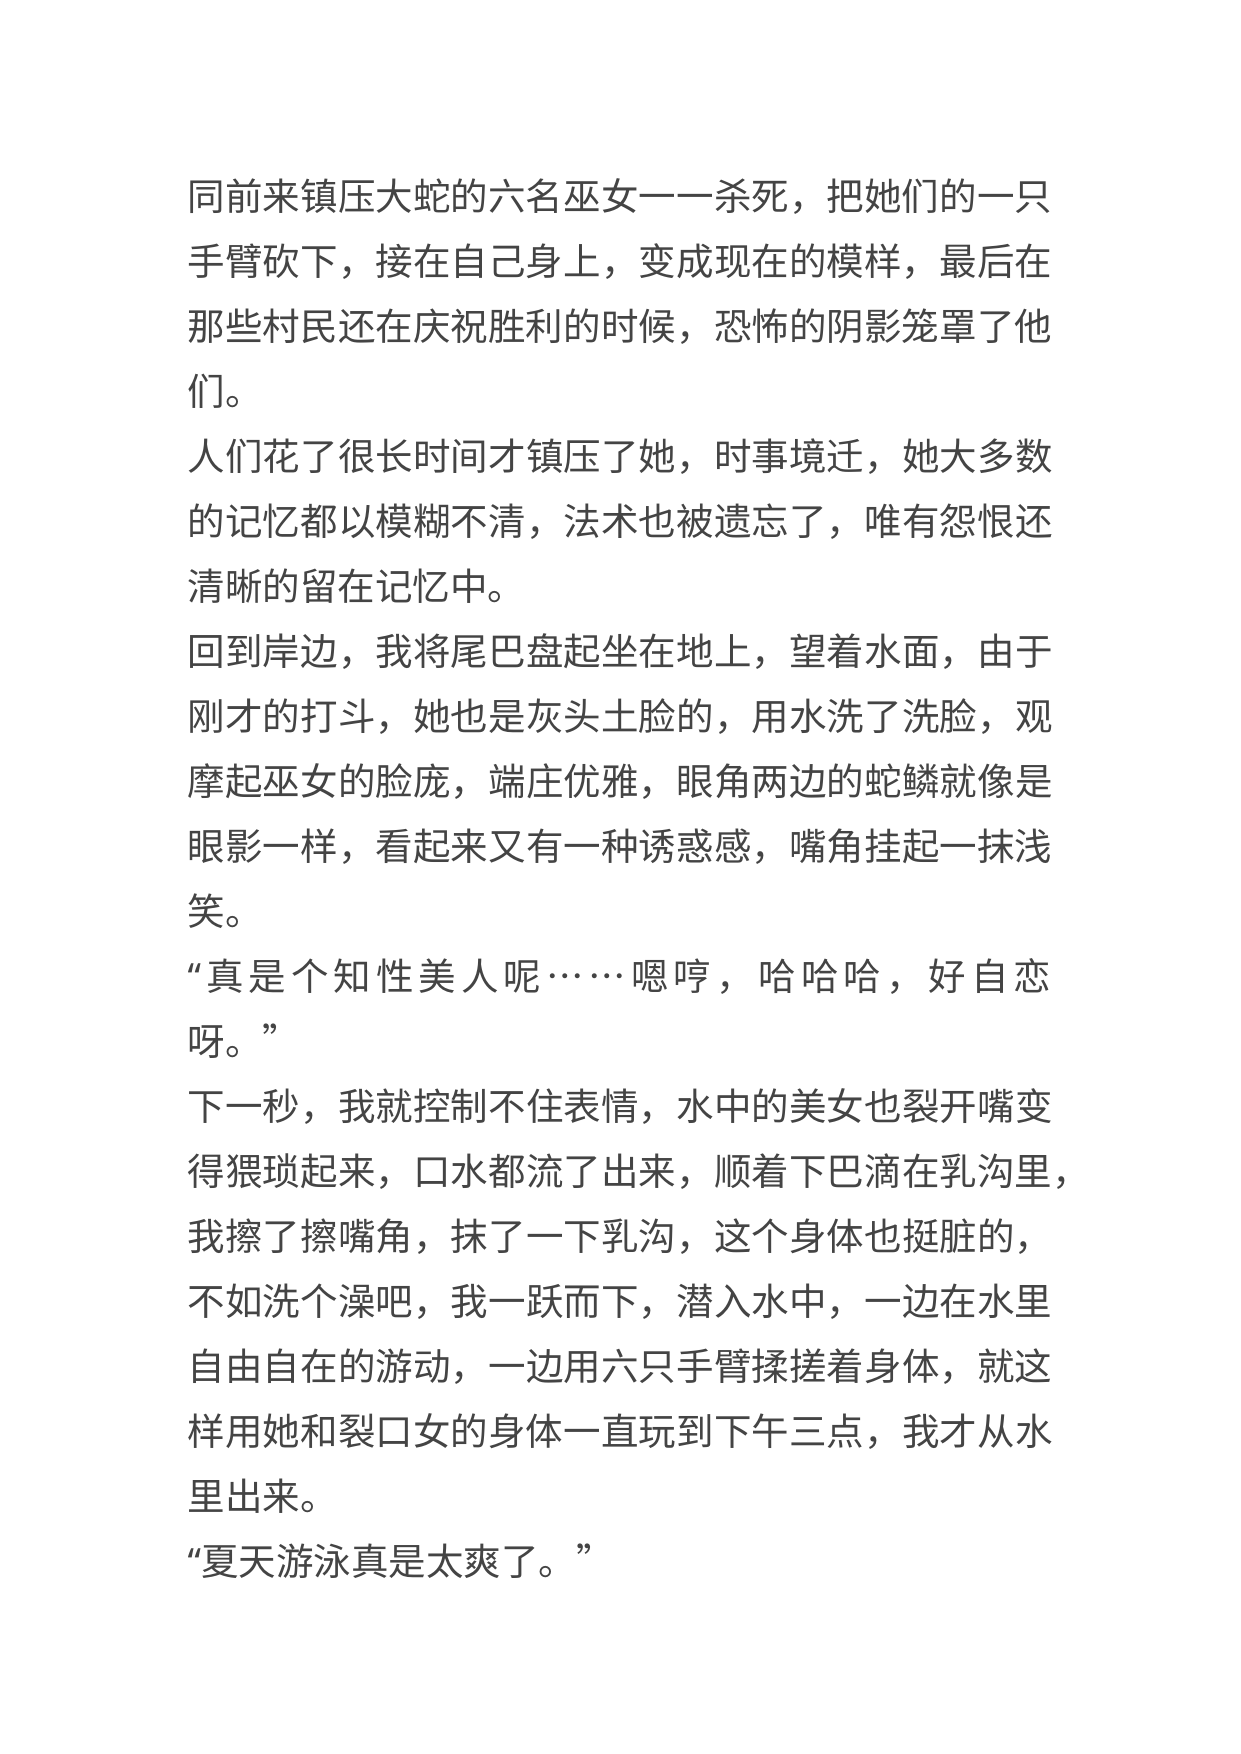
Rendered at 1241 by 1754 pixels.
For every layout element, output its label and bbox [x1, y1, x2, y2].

text [187, 162, 1053, 1592]
